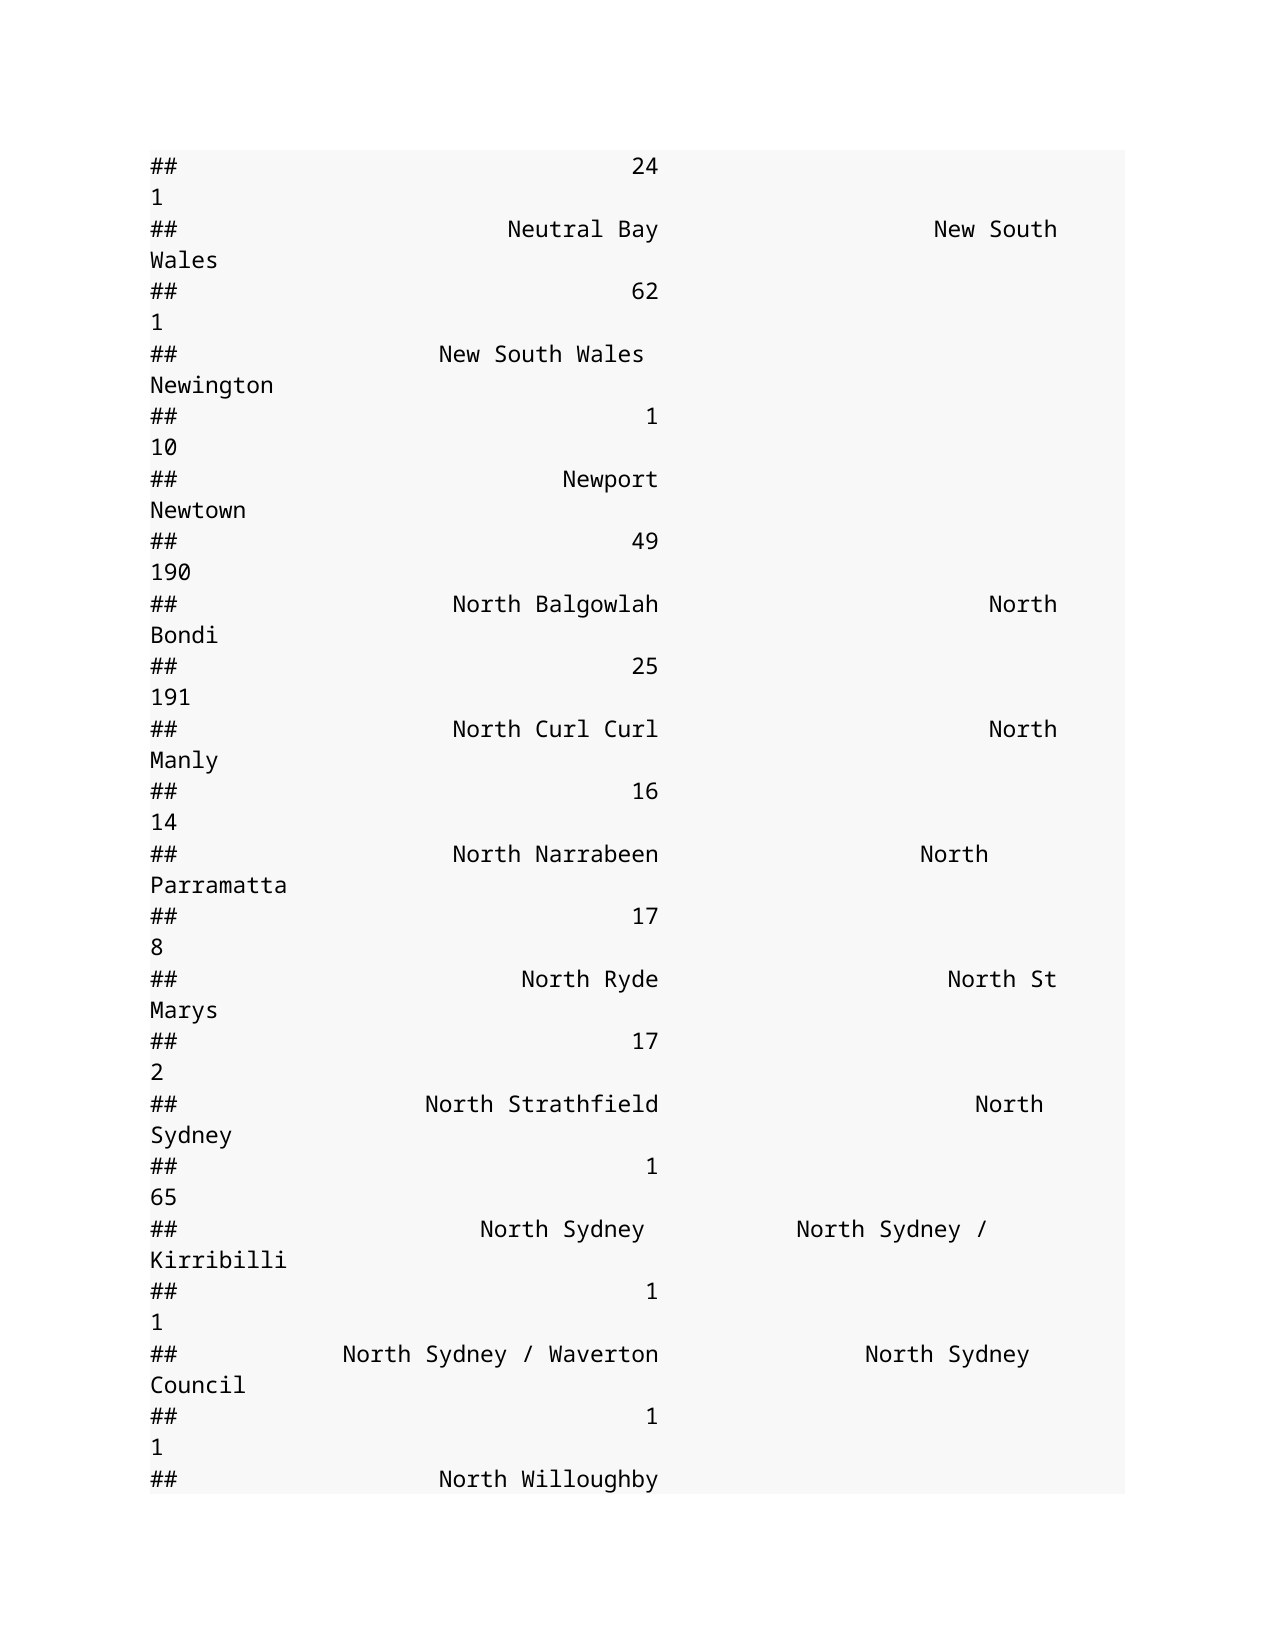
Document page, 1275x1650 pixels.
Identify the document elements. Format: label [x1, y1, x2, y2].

text [150, 150, 1125, 1494]
